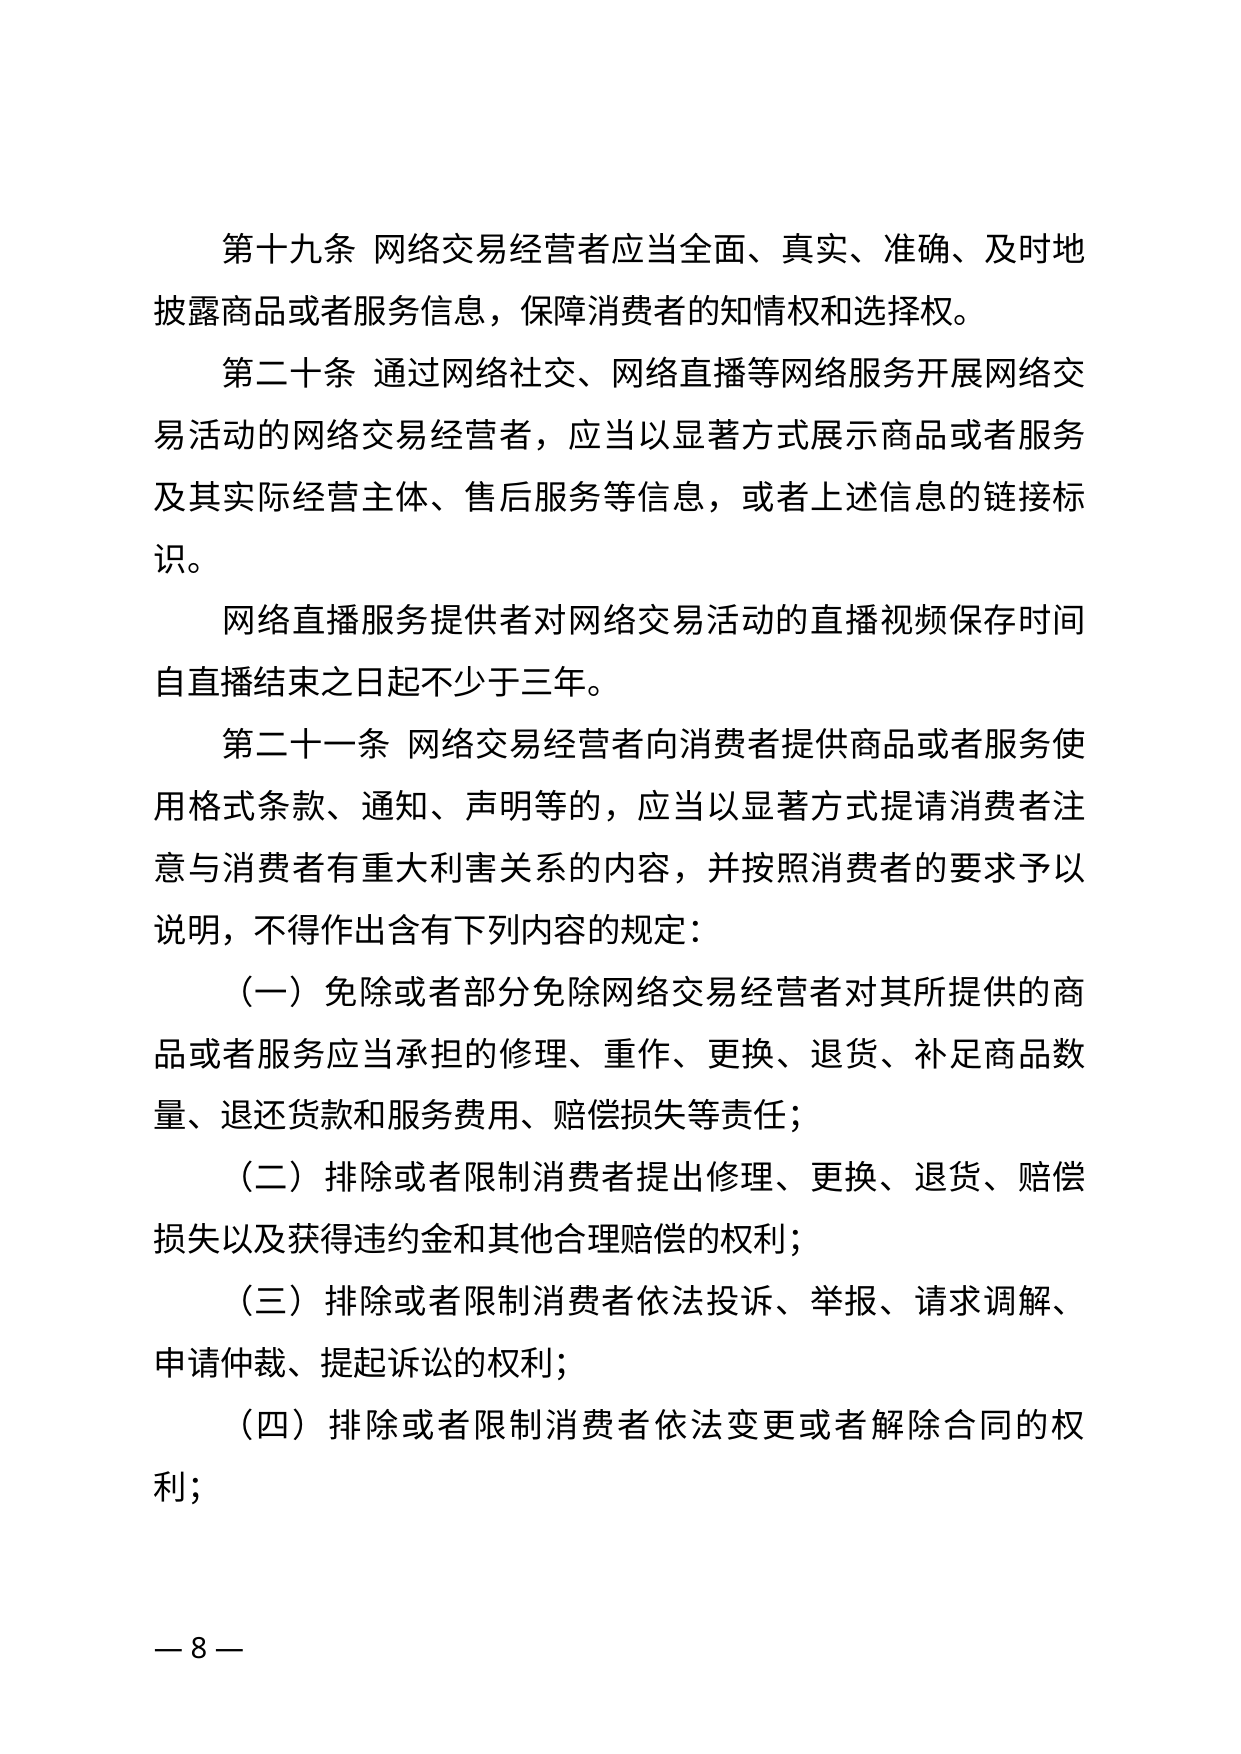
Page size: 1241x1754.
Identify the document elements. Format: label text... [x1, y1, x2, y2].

text （一）免除或者部分免除网络交易经营者对其所提供的商品或者服务应当承担的修理、重作、更换、退货、补足商品数量、退还货款和服务费用、赔偿损失等责任； [153, 955, 1087, 1140]
text （四）排除或者限制消费者依法变更或者解除合同的权利； [153, 1388, 1087, 1512]
text 第二十一条 网络交易经营者向消费者提供商品或者服务使用格式条款、通知、声明等的，应当以显著方式提请消费者注意与消费者有重大利害关系的内容，并按照消费者的要求予以说明，不得作出含有下列内容的规定： [153, 707, 1087, 955]
text 第十九条 网络交易经营者应当全面、真实、准确、及时地披露商品或者服务信息，保障消费者的知情权和选择权。 [153, 212, 1087, 336]
text 第二十条 通过网络社交、网络直播等网络服务开展网络交易活动的网络交易经营者，应当以显著方式展示商品或者服务及其实际经营主体、售后服务等信息，或者上述信息的链接标识。 [153, 336, 1087, 583]
text （二）排除或者限制消费者提出修理、更换、退货、赔偿损失以及获得违约金和其他合理赔偿的权利； [153, 1140, 1087, 1264]
text 网络直播服务提供者对网络交易活动的直播视频保存时间自直播结束之日起不少于三年。 [153, 583, 1087, 707]
text （三）排除或者限制消费者依法投诉、举报、请求调解、申请仲裁、提起诉讼的权利； [153, 1264, 1087, 1388]
